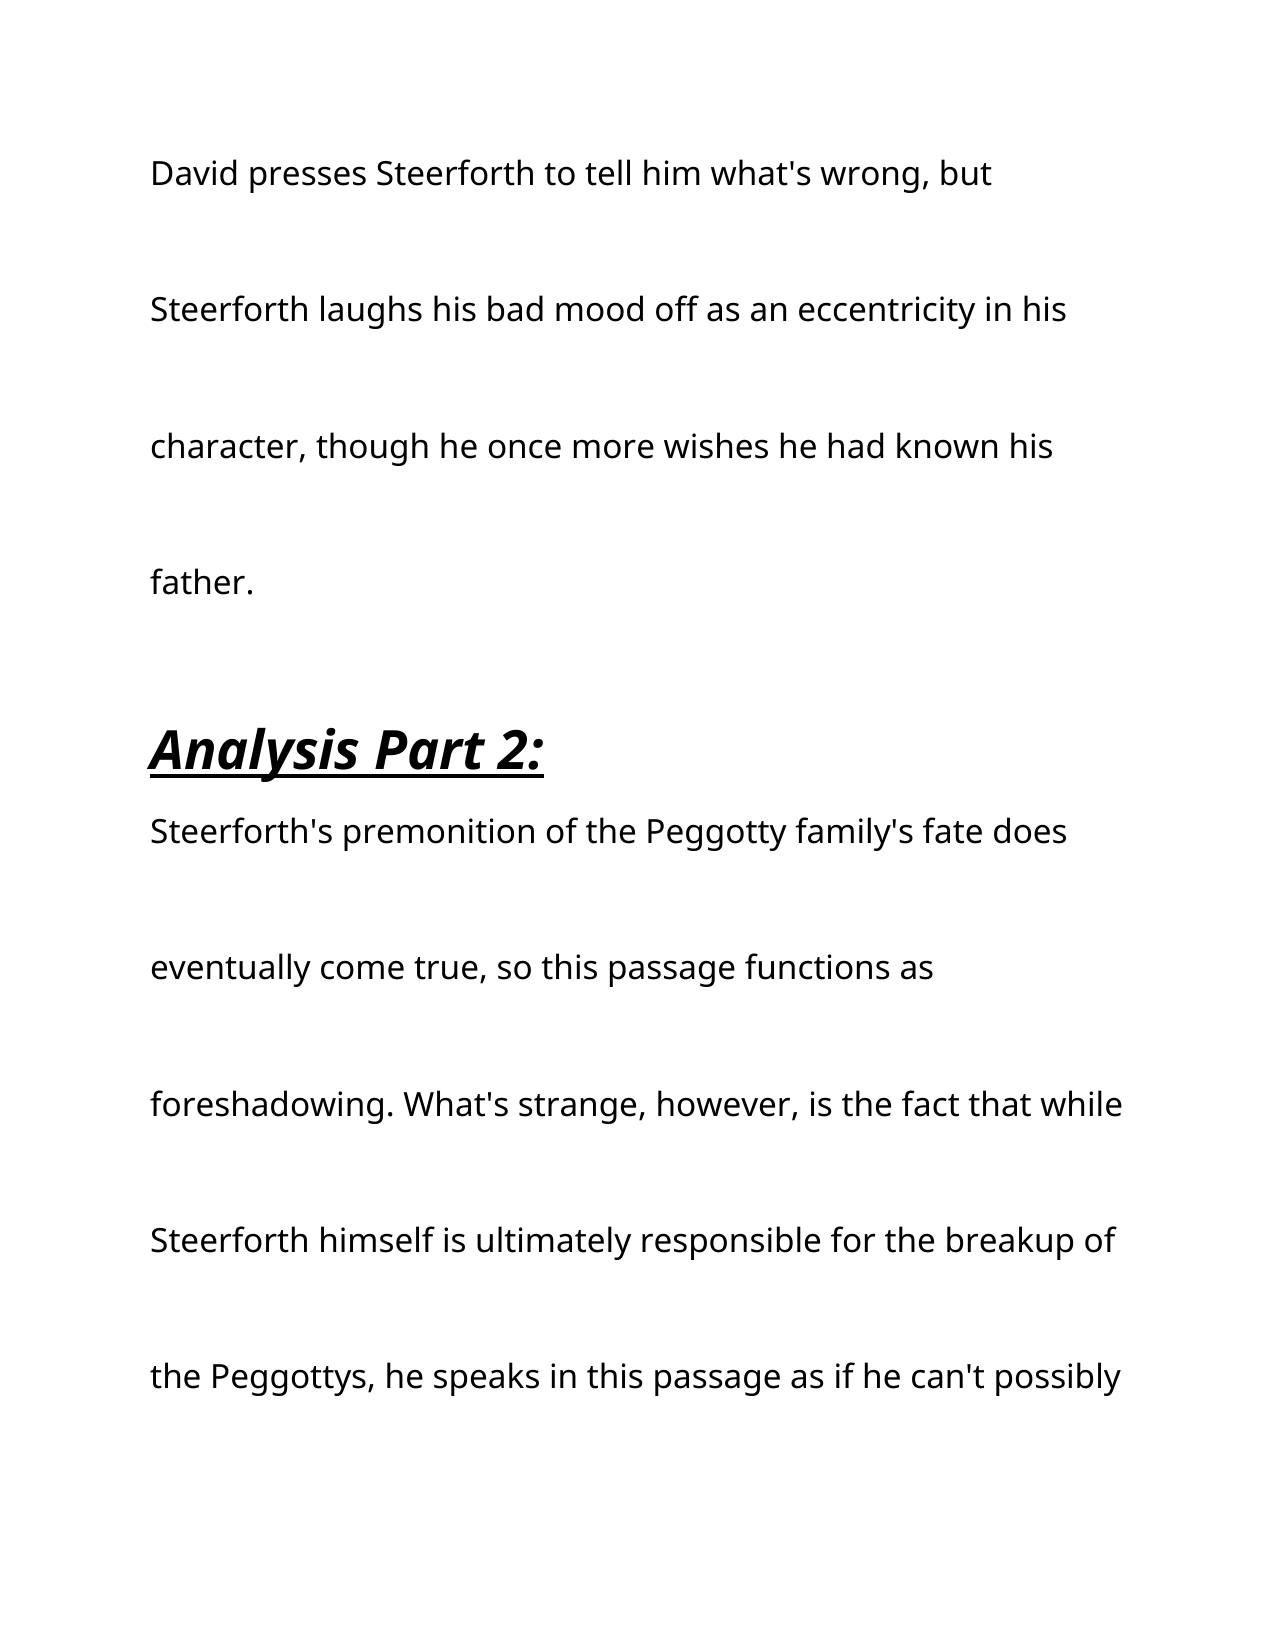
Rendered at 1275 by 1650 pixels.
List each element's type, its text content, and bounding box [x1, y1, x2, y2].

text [150, 808, 1125, 1398]
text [150, 150, 1125, 604]
text Analysis Part 2: [150, 712, 1125, 785]
